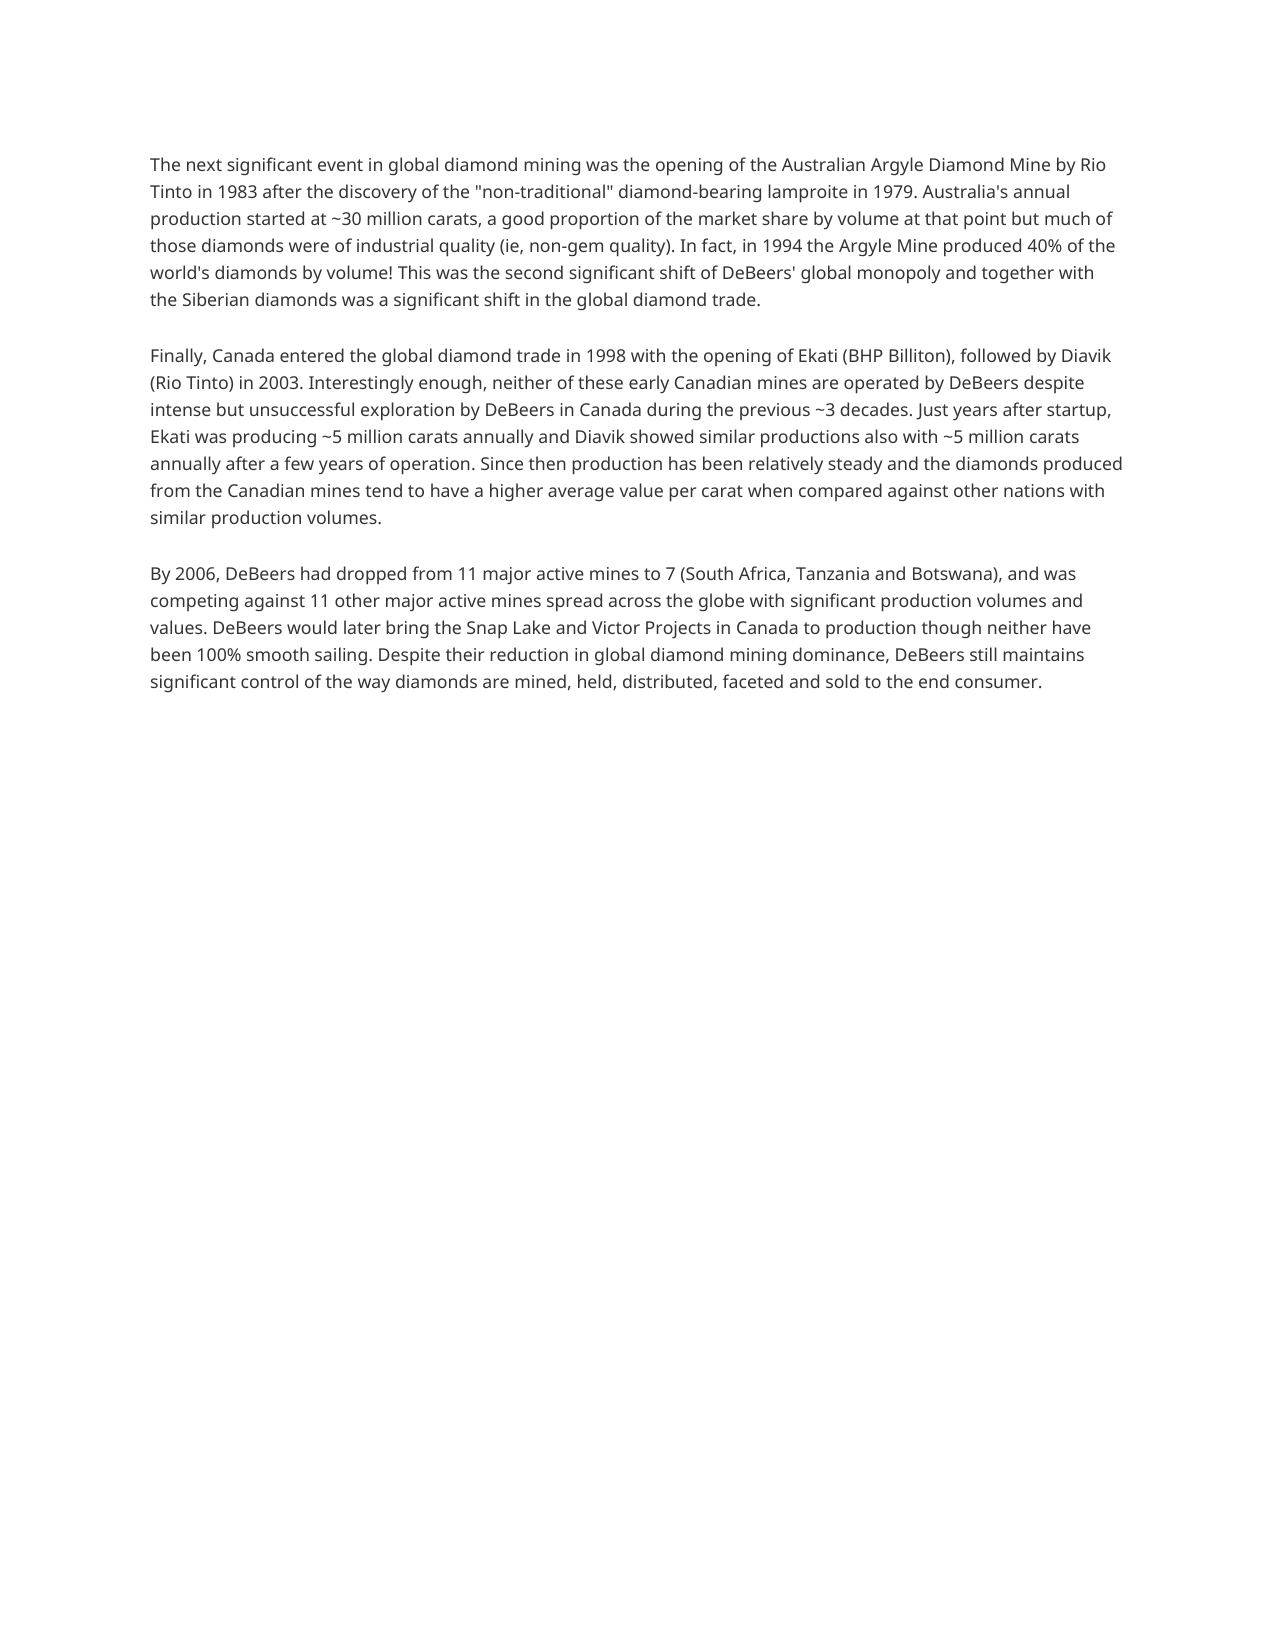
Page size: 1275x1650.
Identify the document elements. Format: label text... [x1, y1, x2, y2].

text By 2006, DeBeers had dropped from 11 major active mines to 7 (South Africa, Tanzania and Botswana), and was competing against 11 other major active mines spread across the globe with significant production volumes and values. DeBeers would later bring the Snap Lake and Victor Projects in Canada to production though neither have been 100% smooth sailing. Despite their reduction in global diamond mining dominance, DeBeers still maintains significant control of the way diamonds are mined, held, distributed, faceted and sold to the end consumer. [150, 559, 1125, 694]
text Finally, Canada entered the global diamond trade in 1998 with the opening of Ekati (BHP Billiton), followed by Diavik (Rio Tinto) in 2003. Interestingly enough, neither of these early Canadian mines are operated by DeBeers despite intense but unsuccessful exploration by DeBeers in Canada during the previous ~3 decades. Just years after startup, Ekati was producing ~5 million carats annually and Diavik showed similar productions also with ~5 million carats annually after a few years of operation. Since then production has been relatively steady and the diamonds produced from the Canadian mines tend to have a higher average value per carat when compared against other nations with similar production volumes. [150, 341, 1125, 530]
text The next significant event in global diamond mining was the opening of the Australian Argyle Diamond Mine by Rio Tinto in 1983 after the discovery of the "non-traditional" diamond-bearing lamproite in 1979. Australia's annual production started at ~30 million carats, a good proportion of the market share by volume at that point but much of those diamonds were of industrial quality (ie, non-gem quality). In fact, in 1994 the Argyle Mine produced 40% of the world's diamonds by volume! This was the second significant shift of DeBeers' global monopoly and together with the Siberian diamonds was a significant shift in the global diamond trade. [150, 150, 1125, 312]
